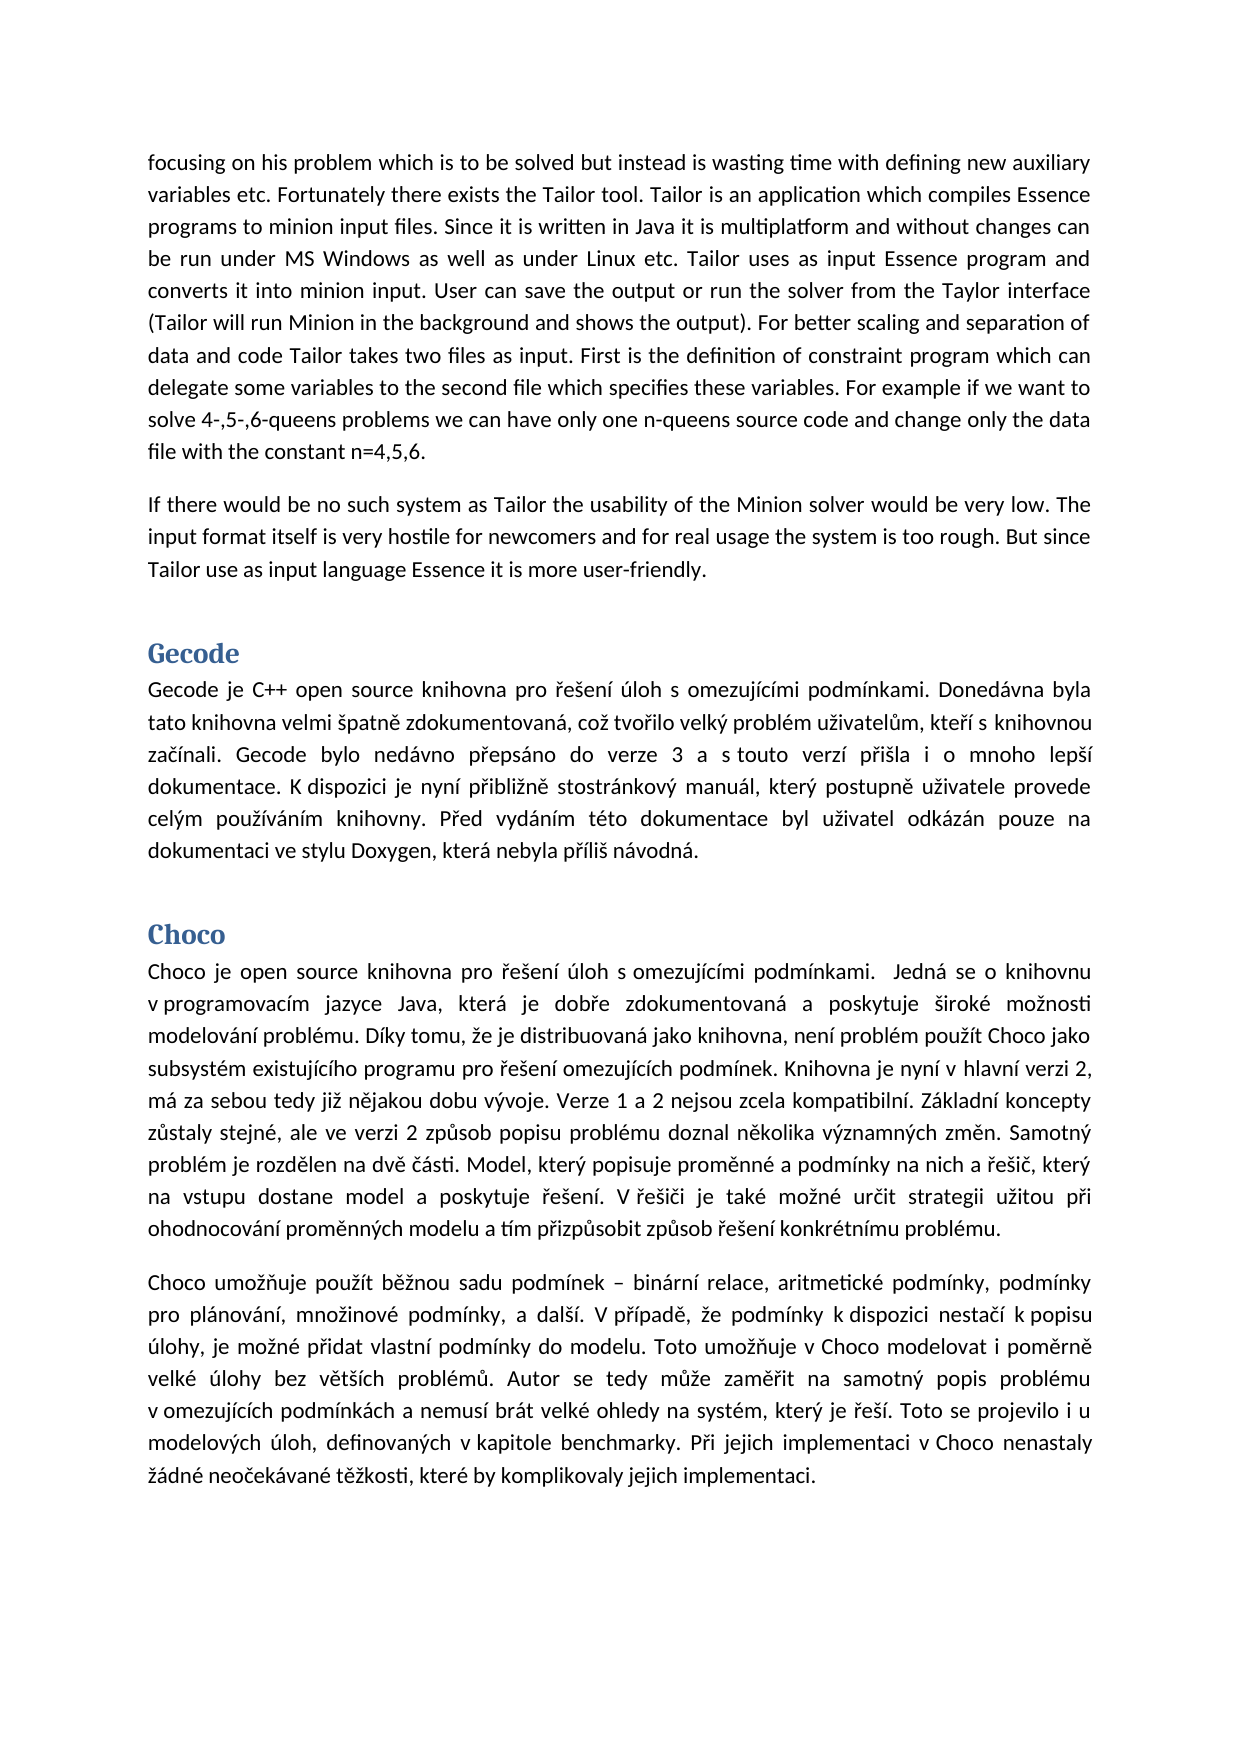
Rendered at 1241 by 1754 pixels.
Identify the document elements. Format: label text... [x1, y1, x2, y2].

subtitle Choco [148, 918, 1093, 952]
text If there would be no such system as Tailor the usability of the Minion solver would be very low. The input format itself is very hostile for newcomers and for real usage the system is too rough. But since Tailor use as input language Essence it is more user-friendly. [148, 490, 1093, 583]
text Choco je open source knihovna pro řešení úloh s omezujícími podmínkami. Jedná se o knihovnu v programovacím jazyce Java, která je dobře zdokumentovaná a poskytuje široké možnosti modelování problému. Díky tomu, že je distribuovaná jako knihovna, není problém použít Choco jako subsystém existujícího programu pro řešení omezujících podmínek. Knihovna je nyní v hlavní verzi 2, má za sebou tedy již nějakou dobu vývoje. Verze 1 a 2 nejsou zcela kompatibilní. Základní koncepty zůstaly stejné, ale ve verzi 2 způsob popisu problému doznal několika významných změn. Samotný problém je rozdělen na dvě části. Model, který popisuje proměnné a podmínky na nich a řešič, který na vstupu dostane model a poskytuje řešení. V řešiči je také možné určit strategii užitou při ohodnocování proměnných modelu a tím přizpůsobit způsob řešení konkrétnímu problému. [148, 957, 1093, 1243]
text Gecode je C++ open source knihovna pro řešení úloh s omezujícími podmínkami. Donedávna byla tato knihovna velmi špatně zdokumentovaná, což tvořilo velký problém uživatelům, kteří s knihovnou začínali. Gecode bylo nedávno přepsáno do verze 3 a s touto verzí přišla i o mnoho lepší dokumentace. K dispozici je nyní přibližně stostránkový manuál, který postupně uživatele provede celým používáním knihovny. Před vydáním této dokumentace byl uživatel odkázán pouze na dokumentaci ve stylu Doxygen, která nebyla příliš návodná. [148, 675, 1093, 864]
text Choco umožňuje použít běžnou sadu podmínek – binární relace, aritmetické podmínky, podmínky pro plánování, množinové podmínky, a další. V případě, že podmínky k dispozici nestačí k popisu úlohy, je možné přidat vlastní podmínky do modelu. Toto umožňuje v Choco modelovat i poměrně velké úlohy bez větších problémů. Autor se tedy může zaměřit na samotný popis problému v omezujících podmínkách a nemusí brát velké ohledy na systém, který je řeší. Toto se projevilo i u modelových úloh, definovaných v kapitole benchmarky. Při jejich implementaci v Choco nenastaly žádné neočekávané těžkosti, které by komplikovaly jejich implementaci. [148, 1268, 1093, 1489]
subtitle Gecode [148, 637, 1093, 670]
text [148, 148, 1093, 465]
